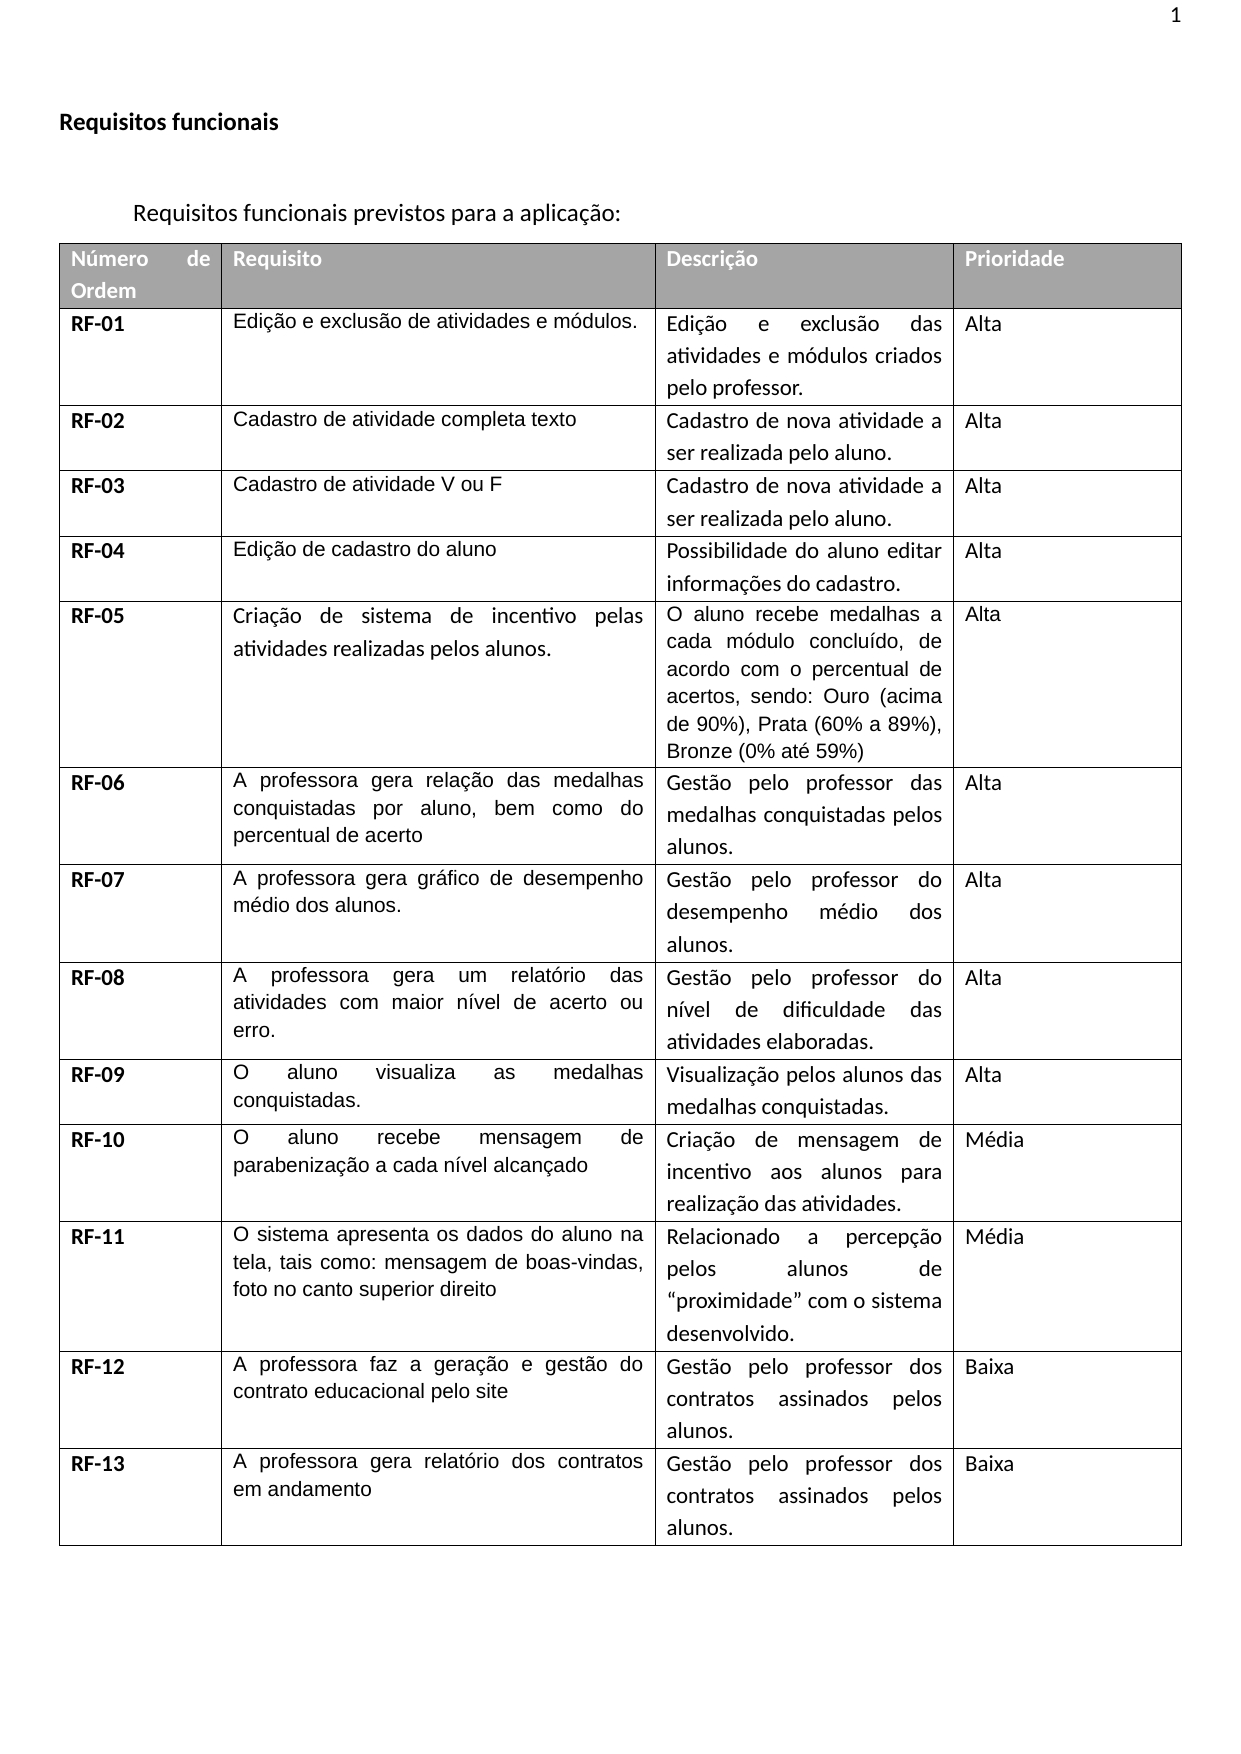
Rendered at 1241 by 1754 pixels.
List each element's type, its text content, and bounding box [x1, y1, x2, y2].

table_cell RF-12 [60, 1352, 221, 1448]
table_cell Alta [954, 602, 1181, 767]
table_cell A professora gera um relatório das atividades com maior nível de acerto ou erro. [222, 963, 655, 1059]
table_cell RF-02 [60, 406, 221, 470]
table_cell Edição e exclusão de atividades e módulos. [222, 309, 655, 405]
table_cell O aluno visualiza as medalhas conquistadas. [222, 1060, 655, 1124]
table_cell Gestão pelo professor do desempenho médio dos alunos. [656, 865, 953, 962]
table_cell RF-10 [60, 1125, 221, 1221]
table_cell Relacionado a percepção pelos alunos de “proximidade” com o sistema desenvolvido. [656, 1222, 953, 1351]
table_cell Baixa [954, 1449, 1181, 1545]
table_cell Gestão pelo professor dos contratos assinados pelos alunos. [656, 1352, 953, 1448]
table_header Prioridade [954, 244, 1181, 308]
table_header Descrição [656, 244, 953, 308]
table_cell RF-01 [60, 309, 221, 405]
table_cell Cadastro de nova atividade a ser realizada pelo aluno. [656, 471, 953, 536]
table_cell Alta [954, 963, 1181, 1059]
table_cell Possibilidade do aluno editar informações do cadastro. [656, 537, 953, 601]
table_cell Média [954, 1125, 1181, 1221]
table_cell Alta [954, 309, 1181, 405]
table_cell RF-07 [60, 865, 221, 962]
table_cell A professora gera relação das medalhas conquistadas por aluno, bem como do percentual de acerto [222, 768, 655, 864]
table_cell A professora gera relatório dos contratos em andamento [222, 1449, 655, 1545]
subtitle Requisitos funcionais [59, 106, 1181, 136]
table_cell RF-04 [60, 537, 221, 601]
table_header Requisito [222, 244, 655, 308]
table_cell RF-06 [60, 768, 221, 864]
table_cell A professora faz a geração e gestão do contrato educacional pelo site [222, 1352, 655, 1448]
table_cell Alta [954, 471, 1181, 536]
table_cell RF-05 [60, 602, 221, 767]
table_cell RF-13 [60, 1449, 221, 1545]
table_cell O aluno recebe mensagem de parabenização a cada nível alcançado [222, 1125, 655, 1221]
table_cell A professora gera gráfico de desempenho médio dos alunos. [222, 865, 655, 962]
table_cell Gestão pelo professor dos contratos assinados pelos alunos. [656, 1449, 953, 1545]
table_cell O aluno recebe medalhas a cada módulo concluído, de acordo com o percentual de acertos, sendo: Ouro (acima de 90%), Prata (60% a 89%), Bronze (0% até 59%) [656, 602, 953, 767]
table_cell Gestão pelo professor do nível de dificuldade das atividades elaboradas. [656, 963, 953, 1059]
table_cell O sistema apresenta os dados do aluno na tela, tais como: mensagem de boas-vindas, foto no canto superior direito [222, 1222, 655, 1351]
table_cell Criação de mensagem de incentivo aos alunos para realização das atividades. [656, 1125, 953, 1221]
table_cell RF-09 [60, 1060, 221, 1124]
table_cell Alta [954, 865, 1181, 962]
table_cell Edição de cadastro do aluno [222, 537, 655, 601]
table_cell Edição e exclusão das atividades e módulos criados pelo professor. [656, 309, 953, 405]
table_cell Alta [954, 537, 1181, 601]
table_cell Alta [954, 768, 1181, 864]
table_cell Baixa [954, 1352, 1181, 1448]
table_cell Cadastro de atividade V ou F [222, 471, 655, 536]
text Requisitos funcionais previstos para a aplicação: [59, 197, 1181, 228]
table_cell RF-11 [60, 1222, 221, 1351]
table_cell RF-03 [60, 471, 221, 536]
table_cell Visualização pelos alunos das medalhas conquistadas. [656, 1060, 953, 1124]
table_cell Cadastro de atividade completa texto [222, 406, 655, 470]
table_cell Alta [954, 406, 1181, 470]
table_cell Média [954, 1222, 1181, 1351]
table_cell Gestão pelo professor das medalhas conquistadas pelos alunos. [656, 768, 953, 864]
table_cell RF-08 [60, 963, 221, 1059]
table_cell Criação de sistema de incentivo pelas atividades realizadas pelos alunos. [222, 602, 655, 767]
table_cell Alta [954, 1060, 1181, 1124]
table_cell Cadastro de nova atividade a ser realizada pelo aluno. [656, 406, 953, 470]
table_header Número de Ordem [60, 244, 221, 308]
